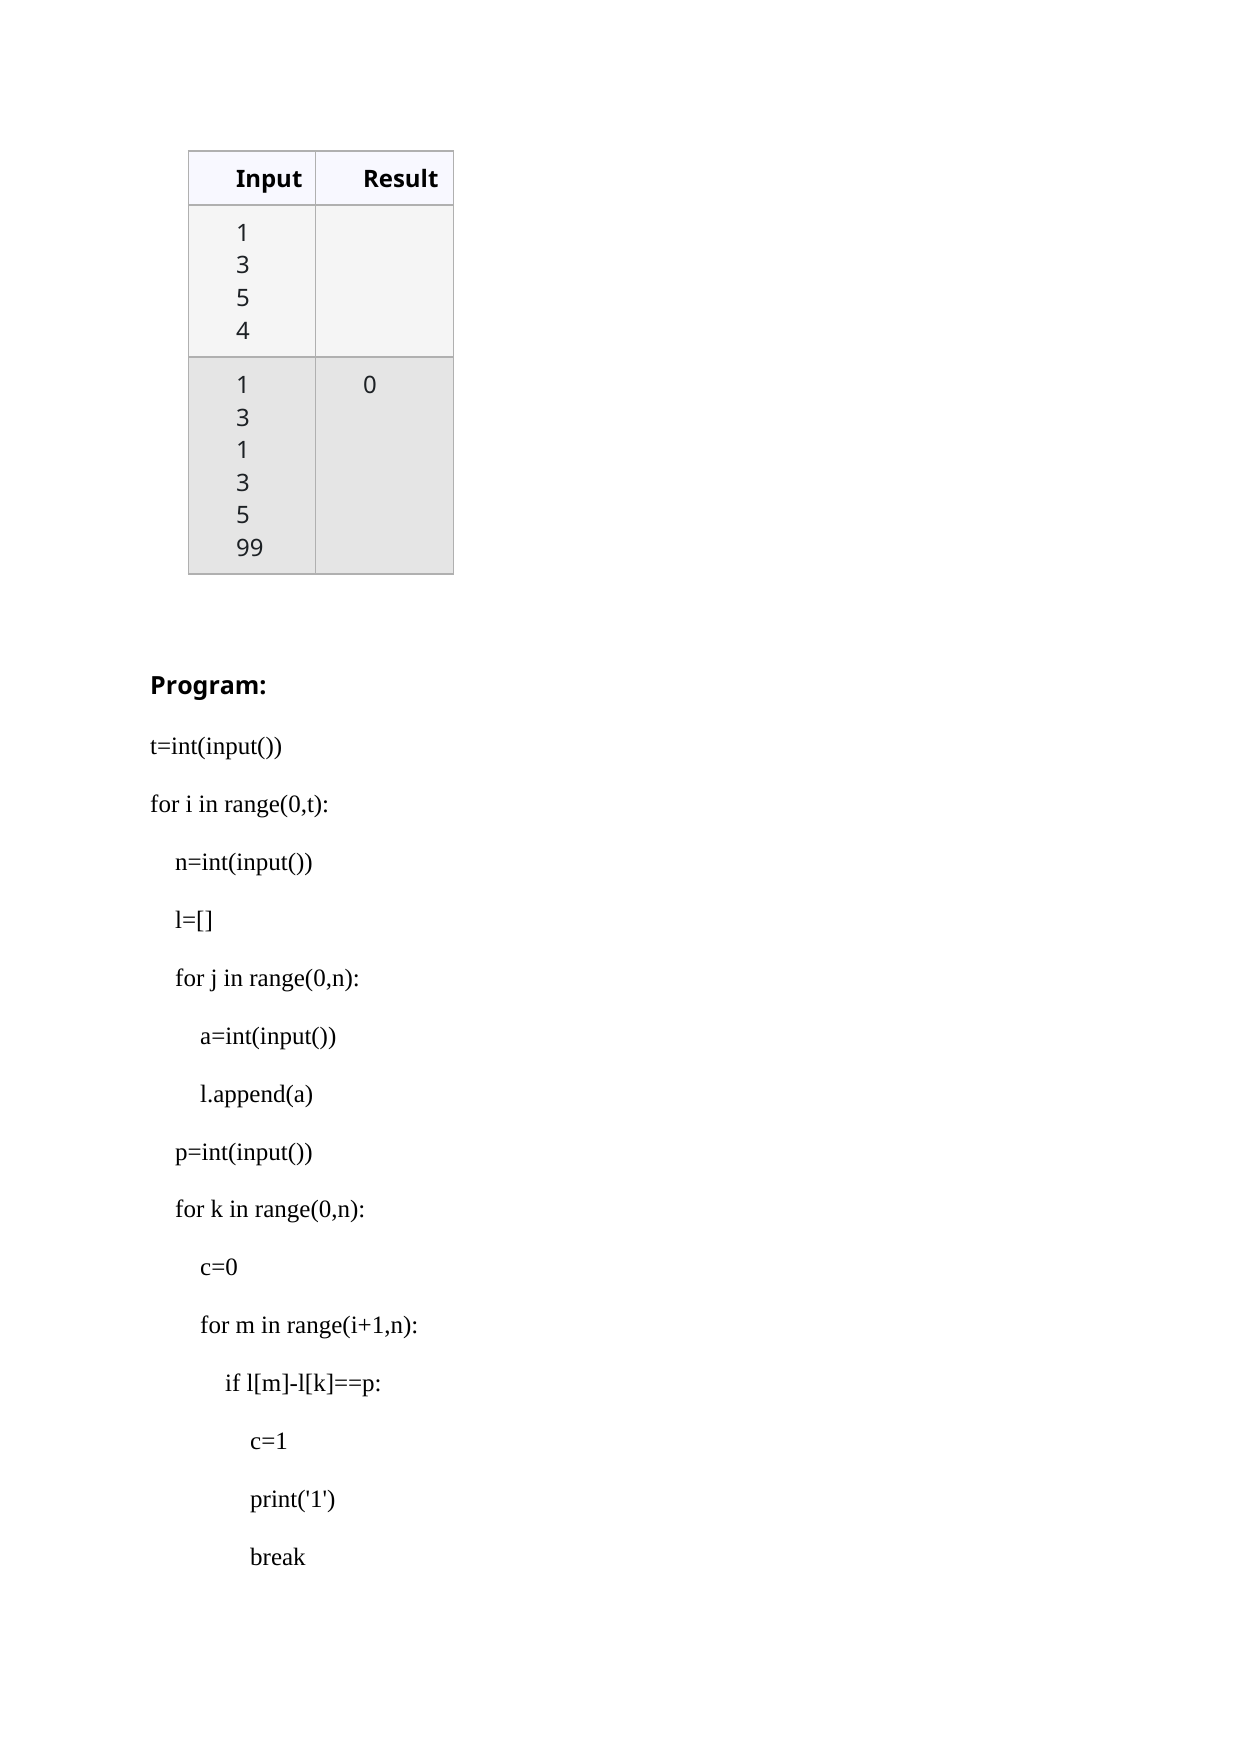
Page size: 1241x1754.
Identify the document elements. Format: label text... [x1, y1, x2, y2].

text print('1') [150, 1484, 1090, 1513]
table_cell 1 [316, 206, 453, 356]
text for k in range(0,n): [150, 1194, 1090, 1223]
table_cell 1 3 1 3 5 4 [189, 206, 315, 356]
text n=int(input()) [150, 847, 1090, 876]
text break [150, 1542, 1090, 1571]
table_header Result [316, 152, 453, 204]
text t=int(input()) [150, 731, 1090, 760]
text for j in range(0,n): [150, 963, 1090, 992]
text a=int(input()) [150, 1021, 1090, 1049]
text l=[] [150, 905, 1090, 934]
table_header Input [189, 152, 315, 204]
text for i in range(0,t): [150, 789, 1090, 818]
table_cell 0 [316, 358, 453, 573]
table_cell 1 3 1 3 5 99 [189, 358, 315, 573]
text c=0 [150, 1252, 1090, 1281]
text for m in range(i+1,n): [150, 1310, 1090, 1339]
text l.append(a) [150, 1079, 1090, 1107]
text if l[m]-l[k]==p: [150, 1368, 1090, 1397]
text c=1 [150, 1426, 1090, 1455]
text p=int(input()) [150, 1137, 1090, 1165]
text Program: [150, 668, 1090, 702]
